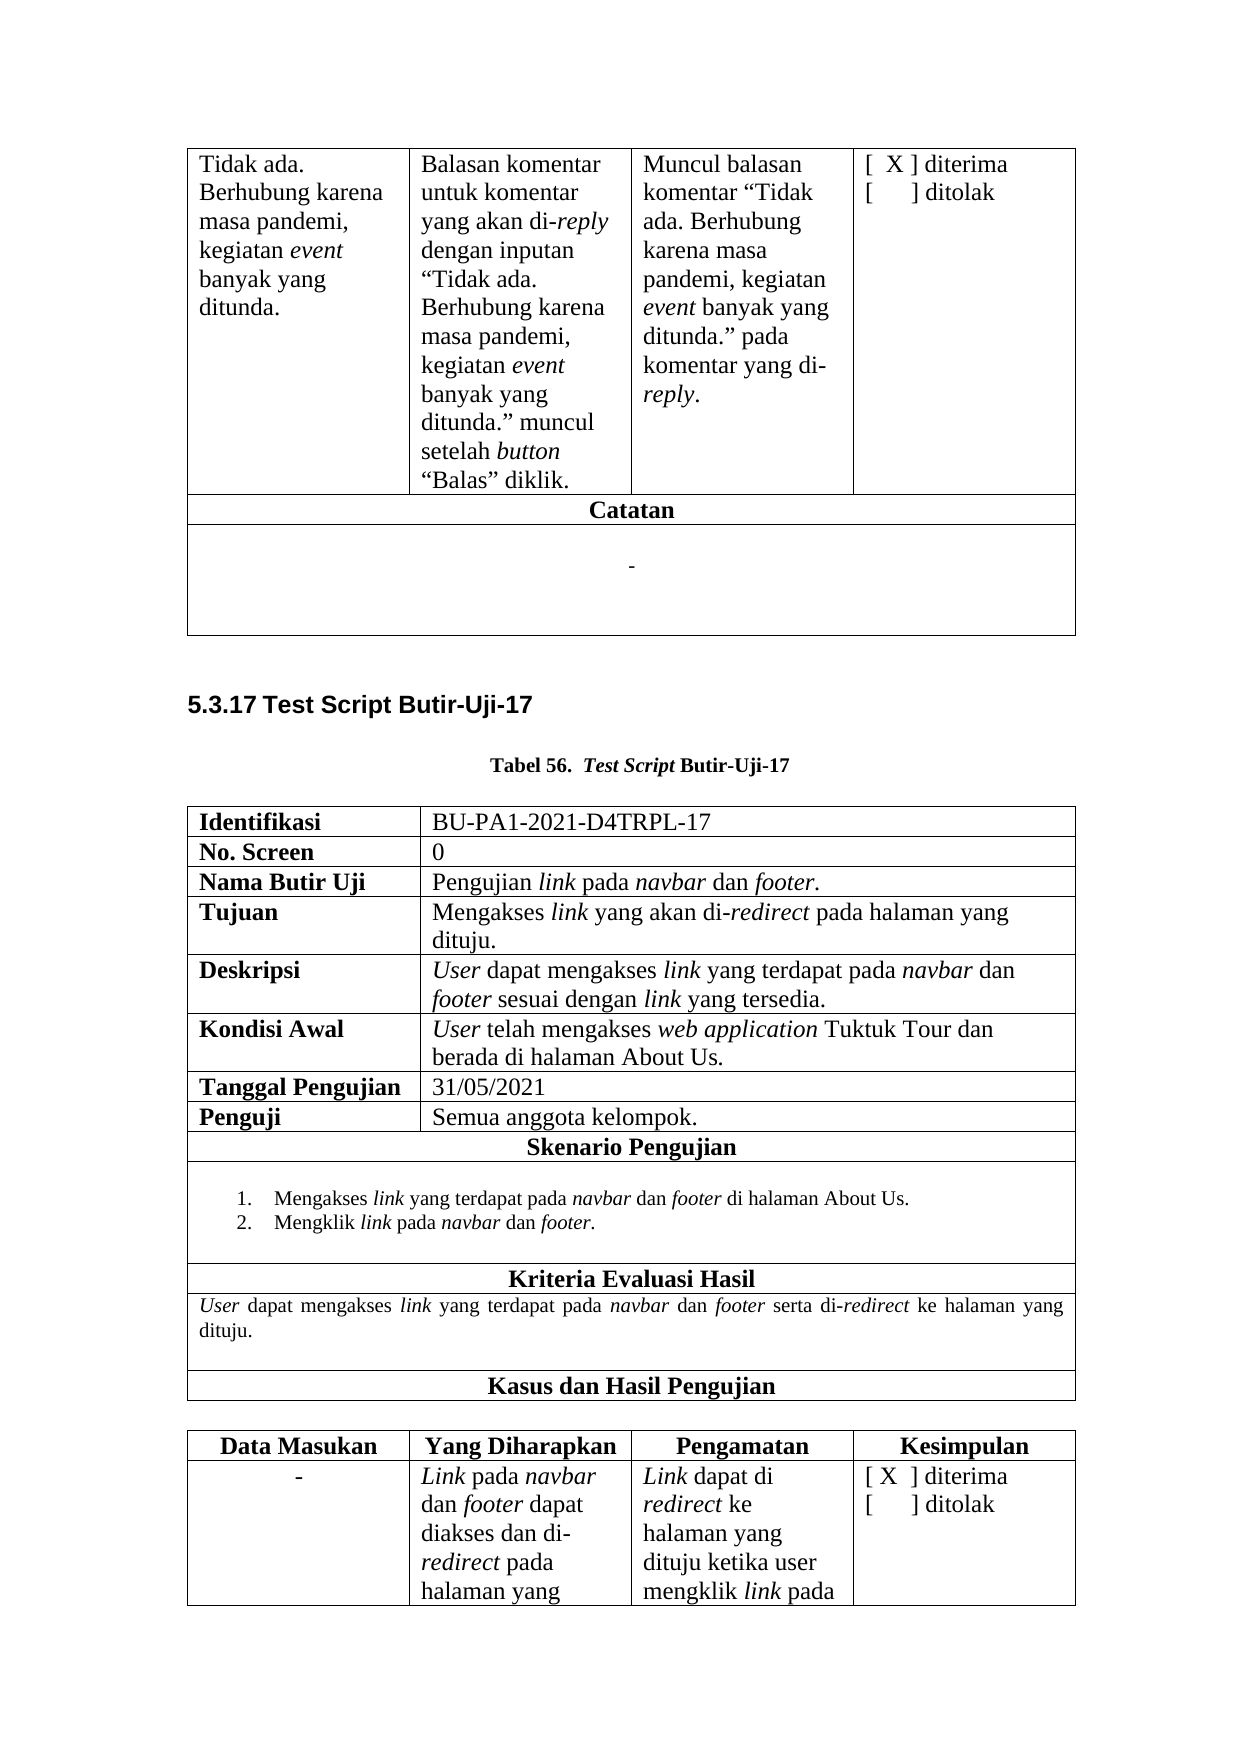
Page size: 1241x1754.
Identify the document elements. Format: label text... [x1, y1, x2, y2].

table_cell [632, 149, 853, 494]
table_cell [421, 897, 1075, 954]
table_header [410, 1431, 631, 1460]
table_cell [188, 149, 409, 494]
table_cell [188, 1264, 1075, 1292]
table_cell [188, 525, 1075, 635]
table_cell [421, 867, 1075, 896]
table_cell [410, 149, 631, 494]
subtitle Test Script Butir-Uji-17 [187, 690, 1092, 718]
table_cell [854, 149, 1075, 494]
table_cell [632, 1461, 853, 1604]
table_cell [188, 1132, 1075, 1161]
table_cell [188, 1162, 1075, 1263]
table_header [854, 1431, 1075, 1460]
text Tabel 56. Test Script Butir-Uji-17 [187, 753, 1092, 777]
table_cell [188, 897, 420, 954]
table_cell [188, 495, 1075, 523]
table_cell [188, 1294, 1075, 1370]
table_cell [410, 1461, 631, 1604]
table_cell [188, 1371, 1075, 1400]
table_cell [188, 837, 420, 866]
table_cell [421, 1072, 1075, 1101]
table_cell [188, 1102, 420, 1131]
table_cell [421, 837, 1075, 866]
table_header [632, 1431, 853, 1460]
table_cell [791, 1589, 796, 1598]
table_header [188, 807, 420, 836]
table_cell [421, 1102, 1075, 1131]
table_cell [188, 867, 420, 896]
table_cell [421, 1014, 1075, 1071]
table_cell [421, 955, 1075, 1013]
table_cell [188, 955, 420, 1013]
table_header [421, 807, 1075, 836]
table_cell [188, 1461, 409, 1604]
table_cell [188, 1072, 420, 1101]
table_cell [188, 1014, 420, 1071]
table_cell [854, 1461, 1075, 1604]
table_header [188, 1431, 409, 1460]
